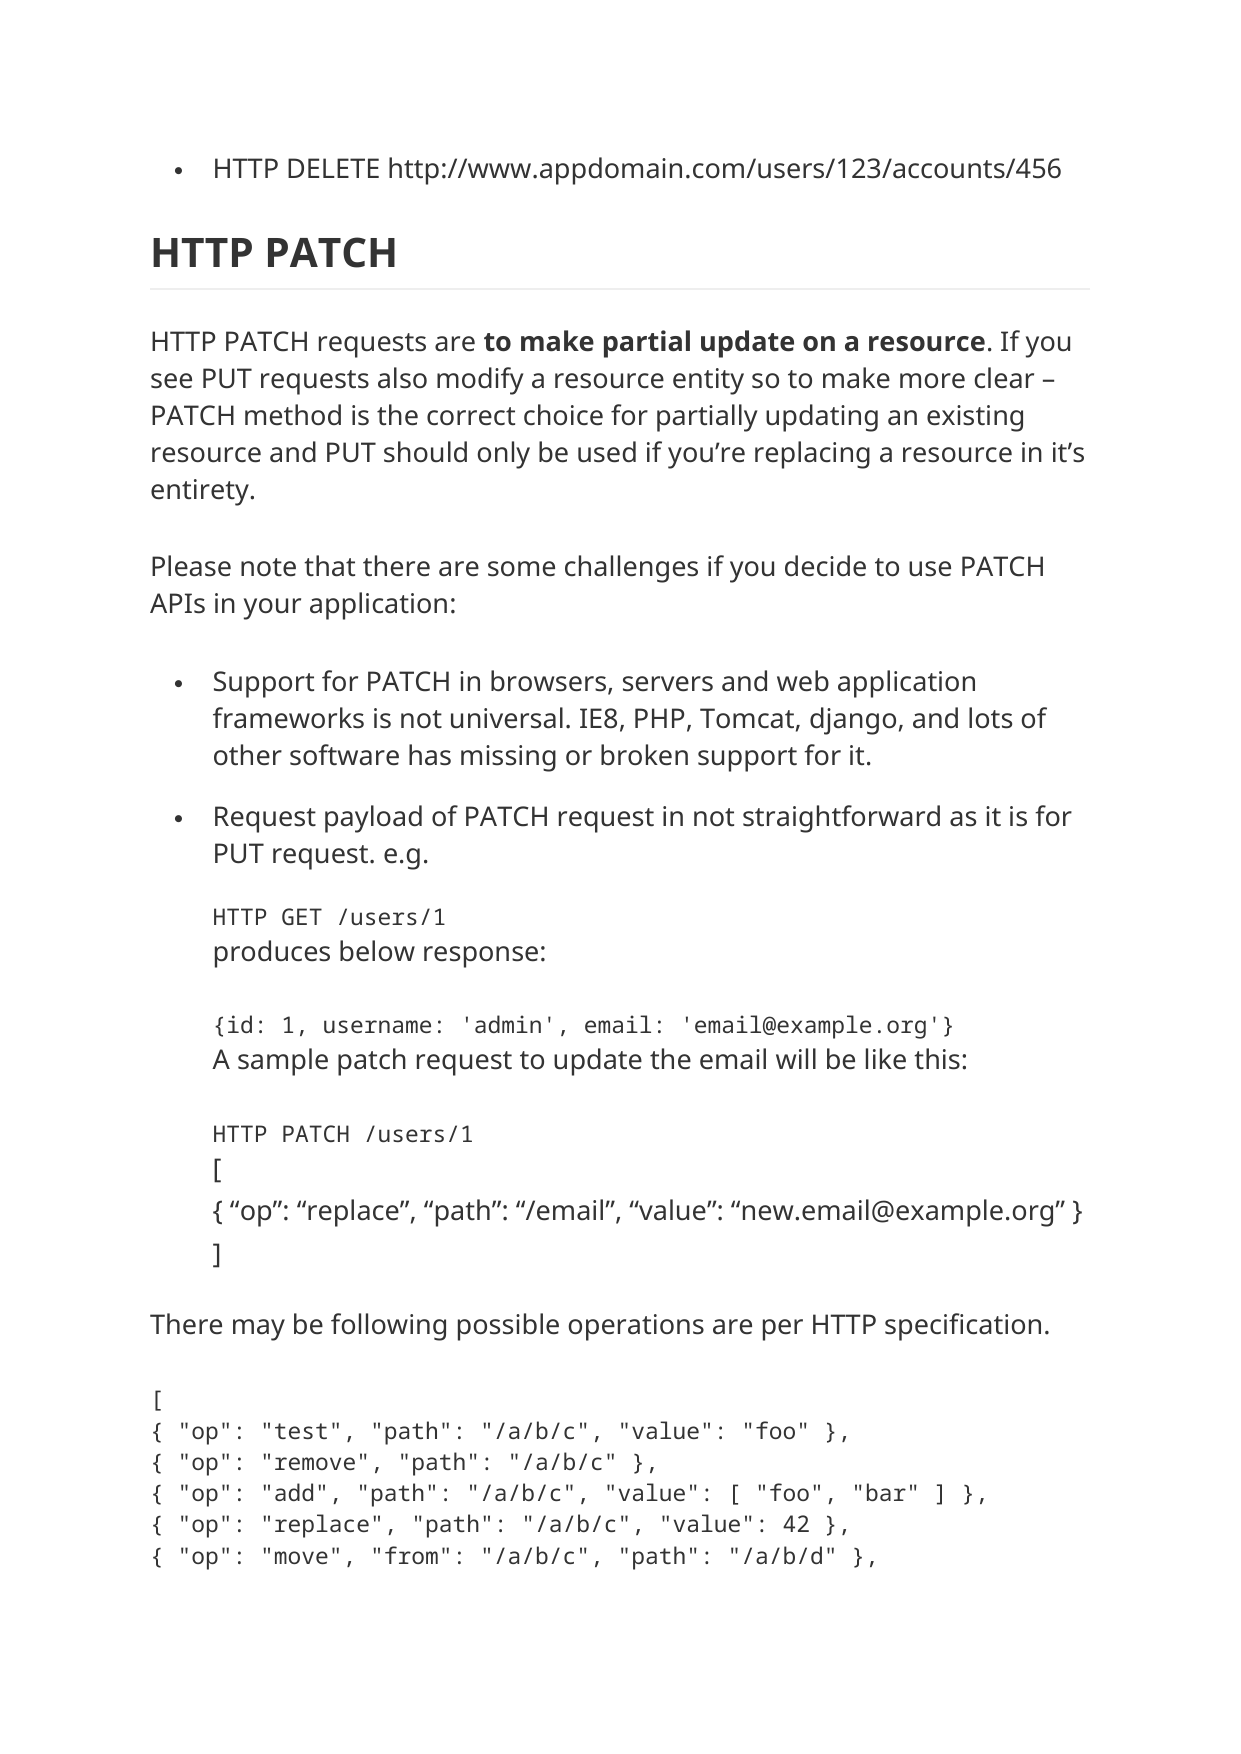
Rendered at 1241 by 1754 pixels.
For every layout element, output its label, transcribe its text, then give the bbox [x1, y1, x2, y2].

text HTTP PATCH /users/1 [212, 1118, 1090, 1149]
list Request payload of PATCH request in not straightforward as it is for PUT request. e.g. [175, 798, 1090, 872]
list HTTP DELETE http://www.appdomain.com/users/123/accounts/456 [175, 150, 1090, 187]
text Please note that there are some challenges if you decide to use PATCH APIs in your application: [150, 548, 1090, 622]
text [150, 1383, 1090, 1571]
text There may be following possible operations are per HTTP specification. [150, 1306, 1090, 1343]
text {id: 1, username: 'admin', email: 'email@example.org'} [212, 1009, 1090, 1041]
text HTTP PATCH requests are to make partial update on a resource. If you see PUT requests also modify a resource entity so to make more clear – PATCH method is the correct choice for partially updating an existing resource and PUT should only be used if you’re replacing a resource in it’s entirety. [150, 323, 1090, 507]
text HTTP GET /users/1 [212, 901, 1090, 932]
subtitle HTTP PATCH [150, 224, 1090, 288]
text produces below response: [212, 932, 1090, 969]
text [ { “op”: “replace”, “path”: “/email”, “value”: “new.email@example.org” } ] [212, 1149, 1090, 1271]
list Support for PATCH in browsers, servers and web application frameworks is not universal. IE8, PHP, Tomcat, django, and lots of other software has missing or broken support for it. [175, 662, 1090, 773]
text A sample patch request to update the email will be like this: [212, 1041, 1090, 1078]
